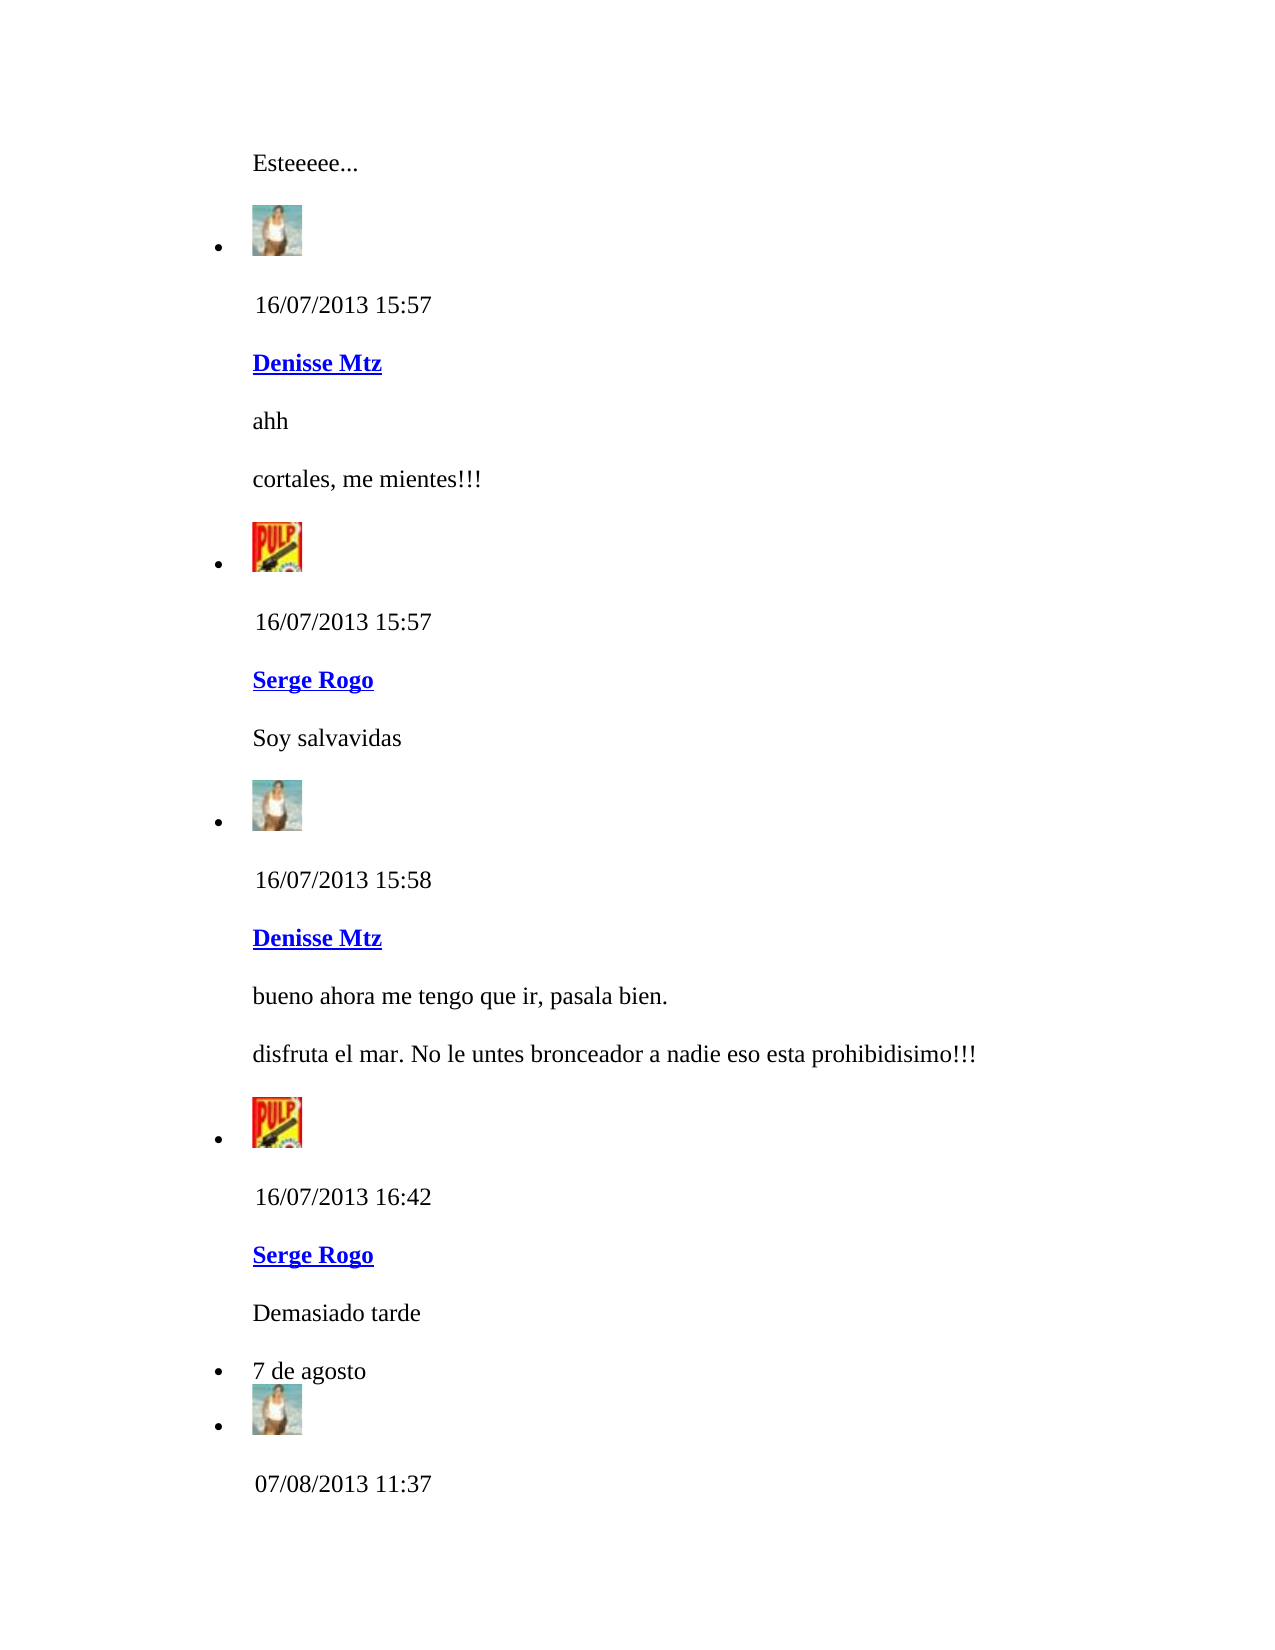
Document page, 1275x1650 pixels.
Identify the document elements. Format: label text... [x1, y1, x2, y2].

text Demasiado tarde [252, 1298, 1098, 1327]
picture [252, 205, 303, 256]
text Soy salvavidas [252, 723, 1098, 752]
picture [252, 780, 303, 831]
text 16/07/2013 15:57 [252, 290, 1098, 319]
text ahh [252, 406, 1098, 435]
text 16/07/2013 16:42 [252, 1182, 1098, 1211]
text bueno ahora me tengo que ir, pasala bien. [252, 981, 1098, 1010]
picture [252, 1097, 303, 1148]
list 7 de agosto [215, 1356, 1098, 1385]
text Denisse Mtz [252, 348, 1098, 377]
picture [252, 522, 303, 572]
text Esteeeee... [252, 148, 1098, 176]
text Serge Rogo [252, 1240, 1098, 1269]
text disfruta el mar. No le untes bronceador a nadie eso esta prohibidisimo!!! [252, 1039, 1098, 1068]
picture [252, 1384, 303, 1435]
text 07/08/2013 11:37 [252, 1469, 1098, 1498]
text cortales, me mientes!!! [252, 464, 1098, 493]
text Serge Rogo [252, 665, 1098, 694]
text Denisse Mtz [252, 923, 1098, 952]
text 16/07/2013 15:57 [252, 607, 1098, 636]
text 16/07/2013 15:58 [252, 866, 1098, 894]
